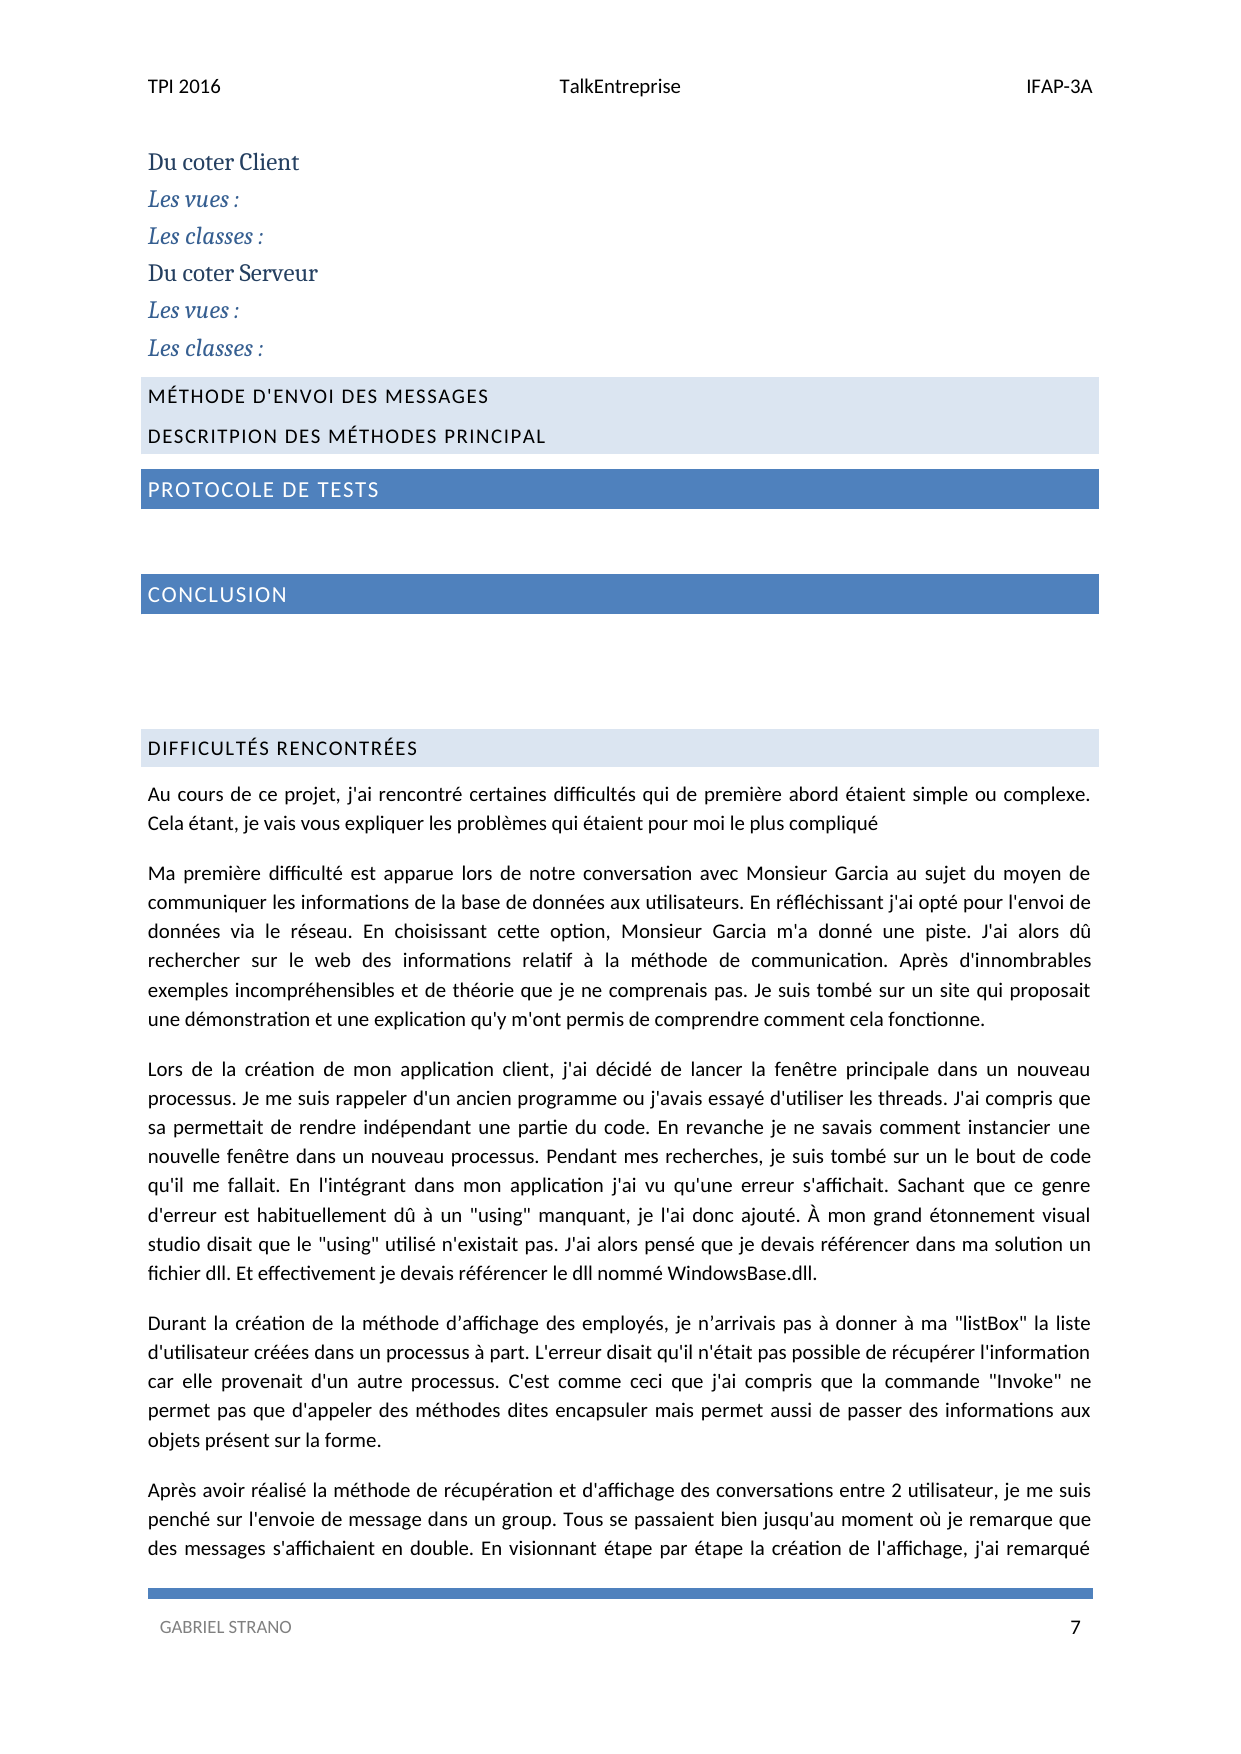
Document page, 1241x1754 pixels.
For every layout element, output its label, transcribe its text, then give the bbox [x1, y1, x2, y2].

text Durant la création de la méthode d’affichage des employés, je n’arrivais pas à donner à ma "listBox" la liste d'utilisateur créées dans un processus à part. L'erreur disait qu'il n'était pas possible de récupérer l'information car elle provenait d'un autre processus. C'est comme ceci que j'ai compris que la commande "Invoke" ne permet pas que d'appeler des méthodes dites encapsuler mais permet aussi de passer des informations aux objets présent sur la forme. [148, 1310, 1093, 1452]
text Au cours de ce projet, j'ai rencontré certaines difficultés qui de première abord étaient simple ou complexe. Cela étant, je vais vous expliquer les problèmes qui étaient pour moi le plus compliqué [148, 781, 1093, 836]
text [148, 1477, 1093, 1561]
text Lors de la création de mon application client, j'ai décidé de lancer la fenêtre principale dans un nouveau processus. Je me suis rappeler d'un ancien programme ou j'avais essayé d'utiliser les threads. J'ai compris que sa permettait de rendre indépendant une partie du code. En revanche je ne savais comment instancier une nouvelle fenêtre dans un nouveau processus. Pendant mes recherches, je suis tombé sur un le bout de code qu'il me fallait. En l'intégrant dans mon application j'ai vu qu'une erreur s'affichait. Sachant que ce genre d'erreur est habituellement dû à un "using" manquant, je l'ai donc ajouté. À mon grand étonnement visual studio disait que le "using" utilisé n'existait pas. J'ai alors pensé que je devais référencer dans ma solution un fichier dll. Et effectivement je devais référencer le dll nommé WindowsBase.dll. [148, 1056, 1093, 1286]
subtitle Difficultés rencontrées [148, 735, 1093, 761]
subtitle Les vues : [148, 296, 1093, 325]
subtitle Les classes : [148, 222, 1093, 251]
subtitle Du coter Serveur [148, 259, 1093, 288]
subtitle Méthode d'envoi des messages [148, 383, 1093, 409]
subtitle Les vues : [148, 185, 1093, 213]
subtitle Les classes : [148, 333, 1093, 362]
text Ma première difficulté est apparue lors de notre conversation avec Monsieur Garcia au sujet du moyen de communiquer les informations de la base de données aux utilisateurs. En réfléchissant j'ai opté pour l'envoi de données via le réseau. En choisissant cette option, Monsieur Garcia m'a donné une piste. J'ai alors dû rechercher sur le web des informations relatif à la méthode de communication. Après d'innombrables exemples incompréhensibles et de théorie que je ne comprenais pas. Je suis tombé sur un site qui proposait une démonstration et une explication qu'y m'ont permis de comprendre comment cela fonctionne. [148, 860, 1093, 1031]
subtitle Du coter Client [148, 148, 1093, 176]
subtitle Protocole de tests [148, 475, 1093, 503]
subtitle Conclusion [148, 580, 1093, 608]
subtitle Descritpion des méthodes principal [148, 417, 1093, 448]
